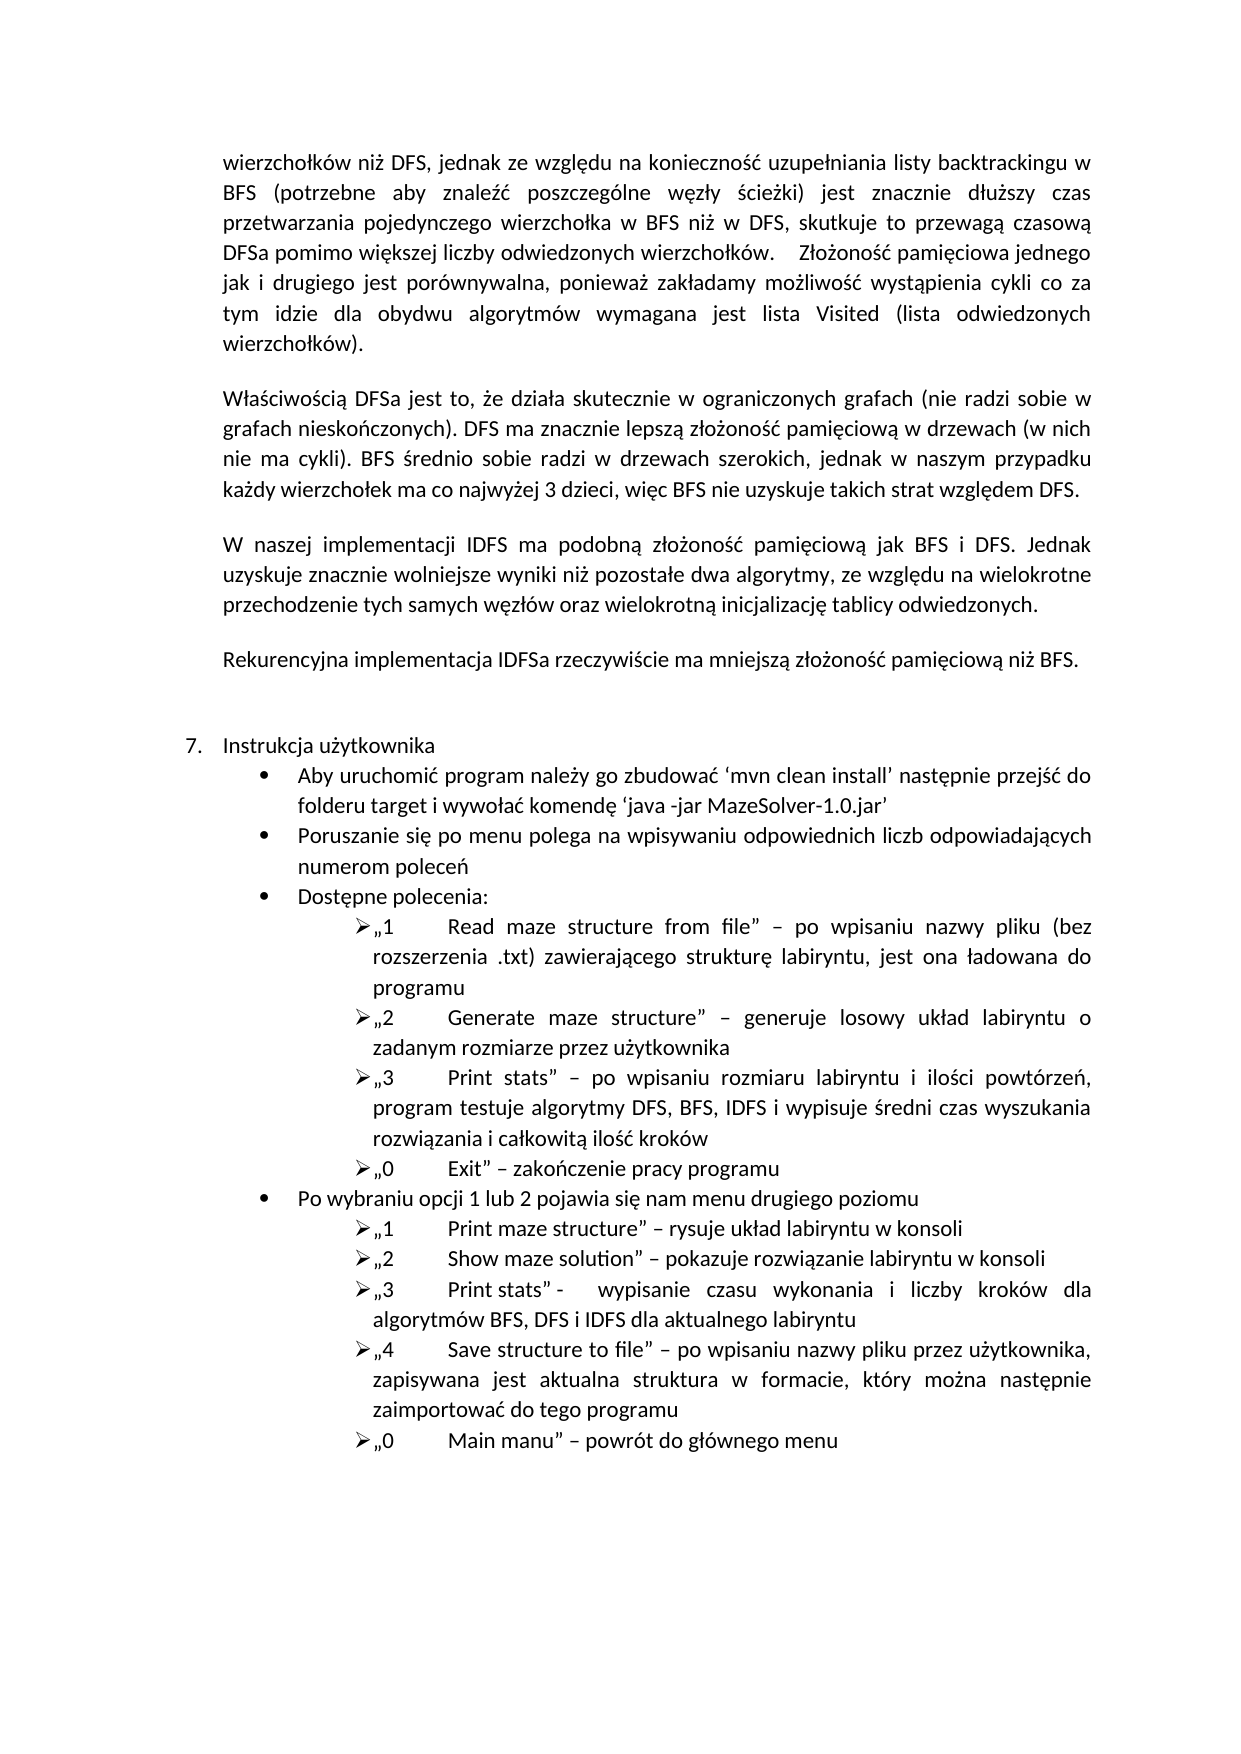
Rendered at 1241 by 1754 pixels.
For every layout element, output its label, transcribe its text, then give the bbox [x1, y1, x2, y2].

list „4 Save structure to file” – po wpisaniu nazwy pliku przez użytkownika, zapisywana jest aktualna struktura w formacie, który można następnie zaimportować do tego programu [354, 1335, 1093, 1423]
list Aby uruchomić program należy go zbudować ‘mvn clean install’ następnie przejść do folderu target i wywołać komendę ‘java -jar MazeSolver-1.0.jar’ [260, 761, 1093, 819]
text W naszej implementacji IDFS ma podobną złożoność pamięciową jak BFS i DFS. Jednak uzyskuje znacznie wolniejsze wyniki niż pozostałe dwa algorytmy, ze względu na wielokrotne przechodzenie tych samych węzłów oraz wielokrotną inicjalizację tablicy odwiedzonych. [223, 530, 1093, 618]
list „3 Print stats” - wypisanie czasu wykonania i liczby kroków dla algorytmów BFS, DFS i IDFS dla aktualnego labiryntu [354, 1275, 1093, 1333]
list „2 Generate maze structure” – generuje losowy układ labiryntu o zadanym rozmiarze przez użytkownika [354, 1003, 1093, 1061]
list „0 Exit” – zakończenie pracy programu [354, 1154, 1093, 1182]
list „1 Read maze structure from file” – po wpisaniu nazwy pliku (bez rozszerzenia .txt) zawierającego strukturę labiryntu, jest ona ładowana do programu [354, 912, 1093, 1001]
text Rekurencyjna implementacja IDFSa rzeczywiście ma mniejszą złożoność pamięciową niż BFS. [223, 646, 1093, 673]
list „0 Main manu” – powrót do głównego menu [354, 1426, 1093, 1454]
text Właściwością DFSa jest to, że działa skutecznie w ograniczonych grafach (nie radzi sobie w grafach nieskończonych). DFS ma znacznie lepszą złożoność pamięciową w drzewach (w nich nie ma cykli). BFS średnio sobie radzi w drzewach szerokich, jednak w naszym przypadku każdy wierzchołek ma co najwyżej 3 dzieci, więc BFS nie uzyskuje takich strat względem DFS. [223, 384, 1093, 503]
list „2 Show maze solution” – pokazuje rozwiązanie labiryntu w konsoli [354, 1244, 1093, 1272]
list Poruszanie się po menu polega na wpisywaniu odpowiednich liczb odpowiadających numerom poleceń [260, 822, 1093, 880]
list „3 Print stats” – po wpisaniu rozmiaru labiryntu i ilości powtórzeń, program testuje algorytmy DFS, BFS, IDFS i wypisuje średni czas wyszukania rozwiązania i całkowitą ilość kroków [354, 1063, 1093, 1152]
list „1 Print maze structure” – rysuje układ labiryntu w konsoli [354, 1214, 1093, 1242]
list Instrukcja użytkownika [185, 731, 1093, 759]
list Dostępne polecenia: [260, 882, 1093, 910]
list Po wybraniu opcji 1 lub 2 pojawia się nam menu drugiego poziomu [260, 1184, 1093, 1212]
